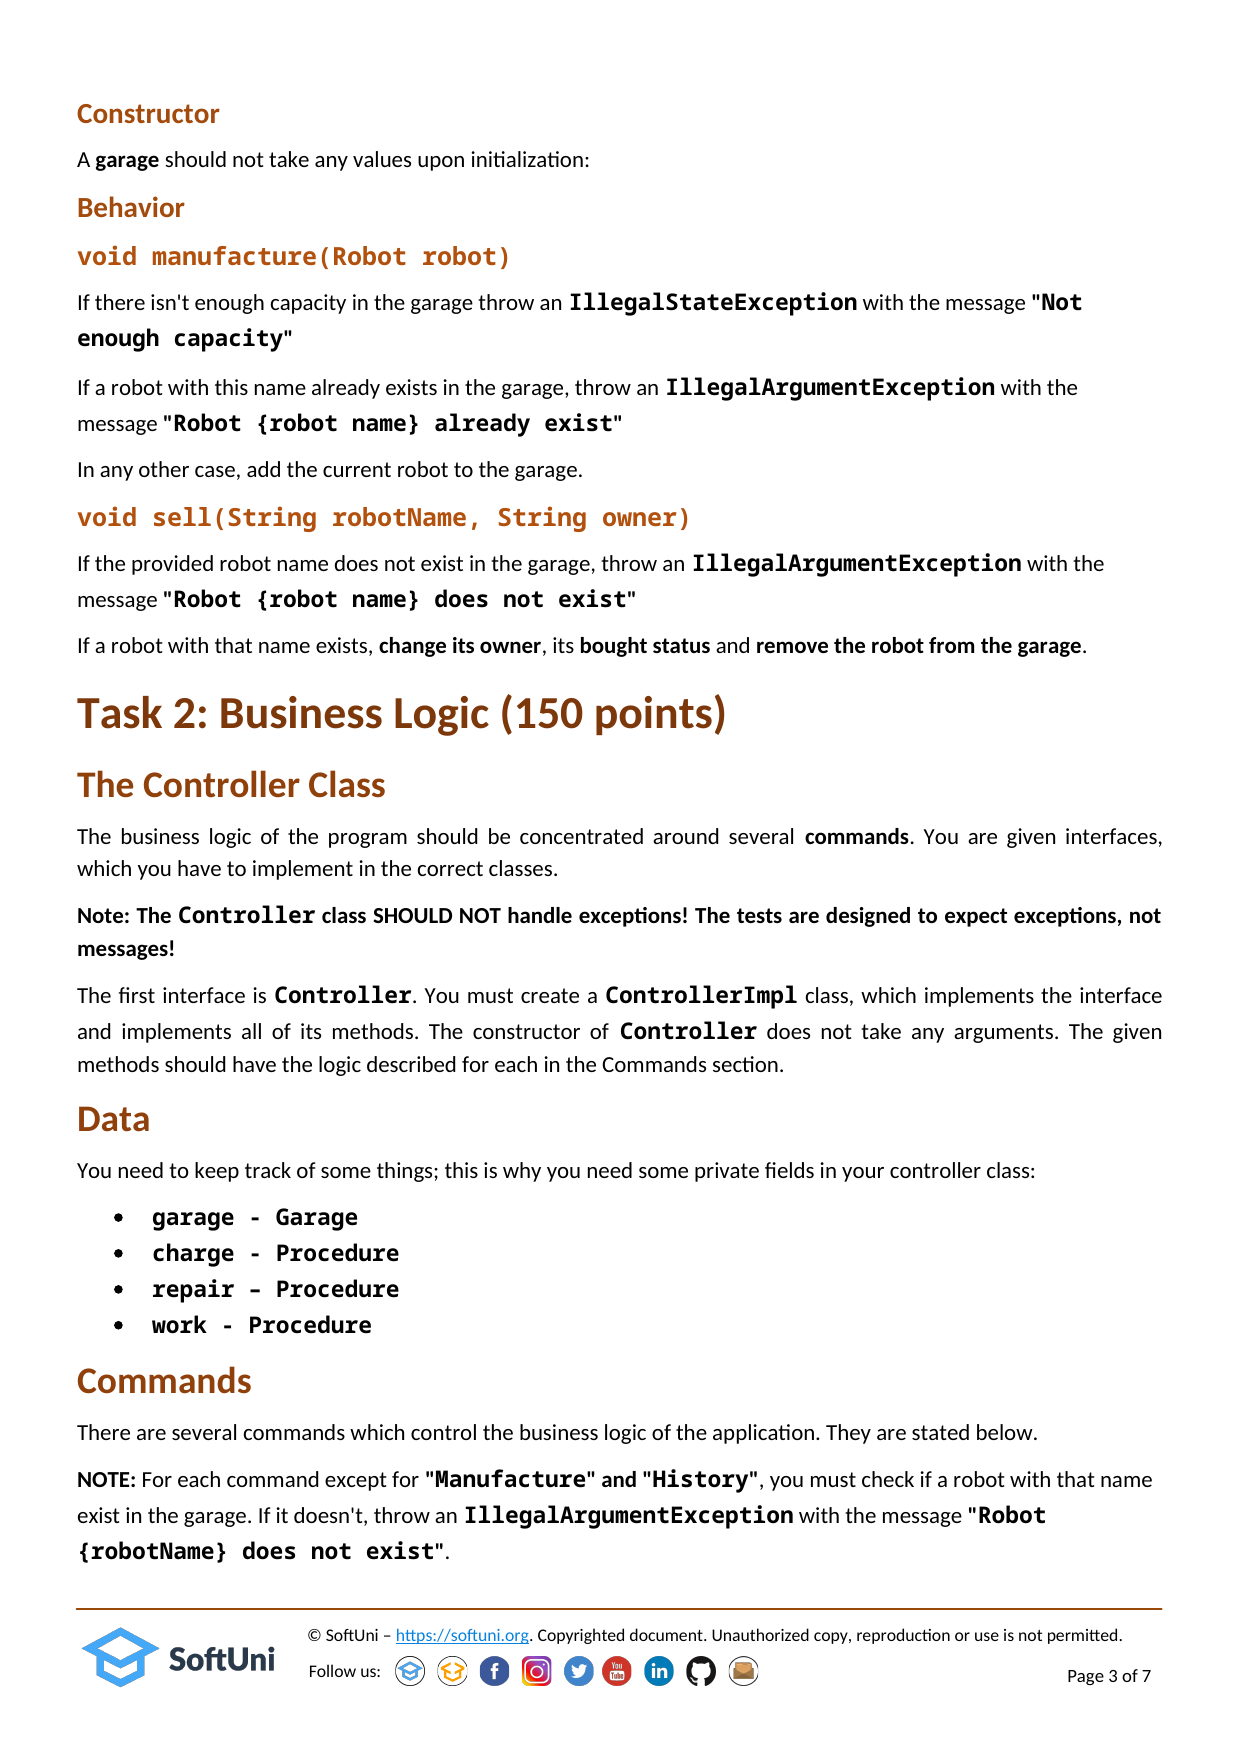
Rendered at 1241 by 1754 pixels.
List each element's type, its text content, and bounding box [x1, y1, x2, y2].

subtitle void sell(String robotName, String owner) [77, 499, 1163, 534]
picture [728, 1656, 759, 1686]
text You need to keep track of some things; this is why you need some private fields in your controller class: [77, 1156, 1163, 1184]
list charge - Procedure [114, 1237, 1163, 1268]
subtitle The Controller Class [77, 761, 1163, 807]
picture [644, 1677, 653, 1686]
picture [75, 1621, 281, 1693]
text The first interface is Controller. You must create a ControllerImpl class, which implements the interface and implements all of its methods. The constructor of Controller does not take any arguments. The given methods should have the logic described for each in the Commands section. [77, 979, 1163, 1079]
picture [564, 1656, 594, 1686]
subtitle Constructor [77, 95, 1163, 131]
list work - Procedure [114, 1309, 1163, 1340]
picture [665, 1656, 674, 1665]
picture [602, 1656, 632, 1686]
picture [437, 1656, 468, 1686]
subtitle Data [77, 1095, 1163, 1141]
text If a robot with this name already exists in the garage, throw an IllegalArgumentException with the message "Robot {robot name} already exist" [77, 371, 1163, 438]
subtitle void manufacture(Robot robot) [77, 239, 1163, 273]
text If there isn't enough capacity in the garage throw an IllegalStateException with the message "Not enough capacity" [77, 286, 1163, 353]
text NOTE: For each command except for "Manufacture" and "History", you must check if a robot with that name exist in the garage. If it doesn't, throw an IllegalArgumentException with the message "Robot {robotName} does not exist". [77, 1463, 1163, 1566]
text If the provided robot name does not exist in the garage, throw an IllegalArgumentException with the message "Robot {robot name} does not exist" [77, 547, 1163, 614]
picture [665, 1677, 674, 1686]
subtitle Commands [77, 1357, 1163, 1403]
subtitle Task 2: Business Logic (150 points) [77, 684, 1163, 740]
text In any other case, add the current robot to the garage. [77, 455, 1163, 483]
text A garage should not take any values upon initialization: [77, 145, 1163, 173]
picture [644, 1656, 653, 1665]
picture [686, 1656, 716, 1686]
picture [522, 1656, 552, 1686]
picture [395, 1656, 425, 1686]
text There are several commands which control the business logic of the application. They are stated below. [77, 1418, 1163, 1446]
list garage - Garage [114, 1201, 1163, 1232]
picture [479, 1656, 510, 1686]
list repair – Procedure [114, 1273, 1163, 1304]
text If a robot with that name exists, change its owner, its bought status and remove the robot from the garage. [77, 631, 1163, 659]
picture [658, 1668, 667, 1678]
text Note: The Controller class SHOULD NOT handle exceptions! The tests are designed to expect exceptions, not messages! [77, 899, 1163, 963]
text The business logic of the program should be concentrated around several commands. You are given interfaces, which you have to implement in the correct classes. [77, 822, 1163, 882]
subtitle Behavior [77, 189, 1163, 225]
